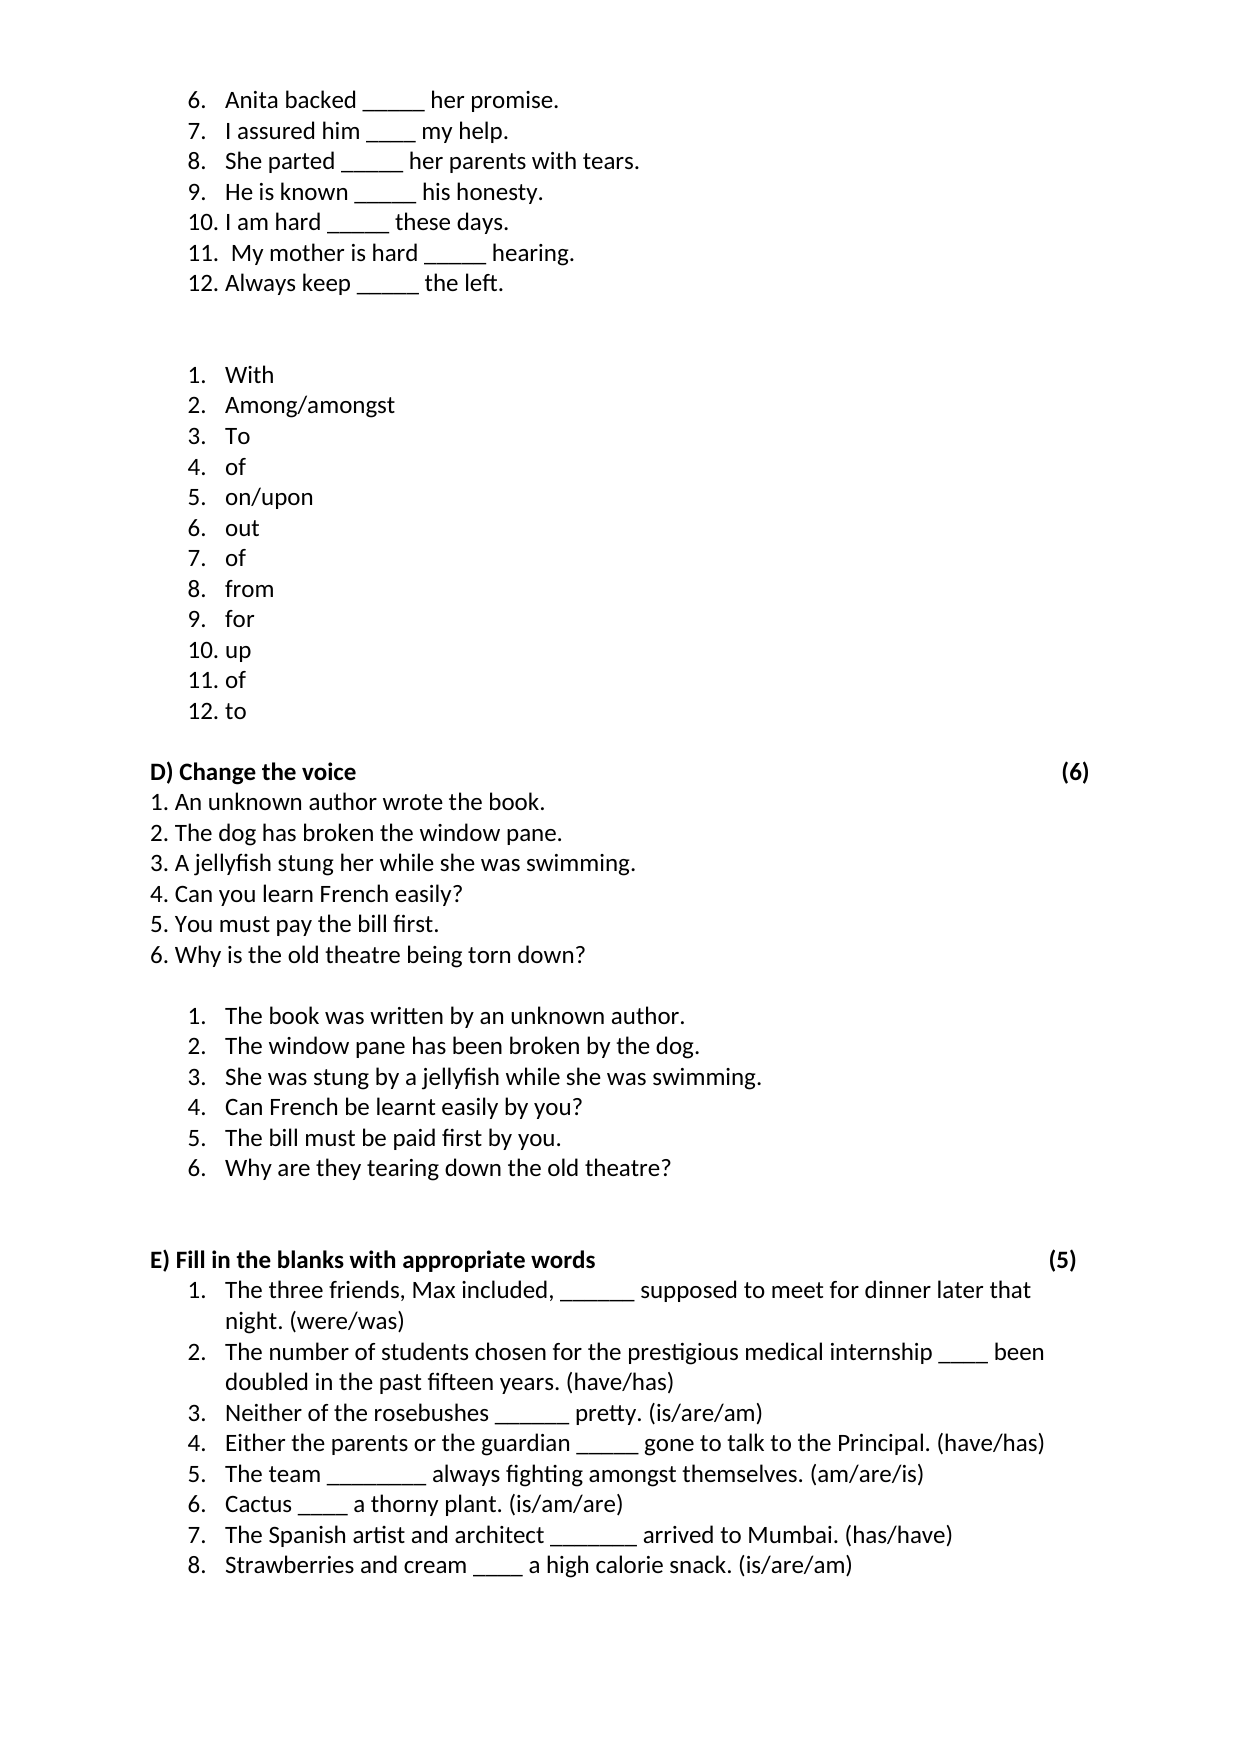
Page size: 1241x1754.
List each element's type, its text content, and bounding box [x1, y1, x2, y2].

list My mother is hard _____ hearing. [187, 237, 1090, 267]
list He is known _____ his honesty. [187, 176, 1090, 206]
list The number of students chosen for the prestigious medical internship ____ been doubled in the past fifteen years. (have/has) [187, 1336, 1090, 1397]
list Always keep _____ the left. [187, 267, 1090, 298]
list Cactus ____ a thorny plant. (is/am/are) [187, 1488, 1090, 1519]
list of [187, 451, 1090, 481]
list With [187, 359, 1090, 389]
list Either the parents or the guardian _____ gone to talk to the Principal. (have/has) [187, 1427, 1090, 1458]
list up [187, 634, 1090, 664]
list The window pane has been broken by the dog. [187, 1031, 1090, 1061]
text 6. Why is the old theatre being torn down? [150, 939, 1090, 969]
list Among/amongst [187, 389, 1090, 420]
list of [187, 542, 1090, 573]
list from [187, 573, 1090, 603]
list I am hard _____ these days. [187, 206, 1090, 237]
list I assured him ____ my help. [187, 115, 1090, 145]
list The Spanish artist and architect _______ arrived to Mumbai. (has/have) [187, 1519, 1090, 1549]
text 4. Can you learn French easily? [150, 878, 1090, 908]
list The bill must be paid first by you. [187, 1122, 1090, 1153]
text D) Change the voice (6) [150, 756, 1090, 786]
list to [187, 695, 1090, 725]
list Strawberries and cream ____ a high calorie snack. (is/are/am) [187, 1549, 1090, 1580]
text 1. An unknown author wrote the book. [150, 786, 1090, 817]
list To [187, 420, 1090, 451]
text E) Fill in the blanks with appropriate words (5) [150, 1244, 1090, 1275]
list Anita backed _____ her promise. [187, 84, 1090, 115]
list She parted _____ her parents with tears. [187, 145, 1090, 176]
list The team ________ always fighting amongst themselves. (am/are/is) [187, 1458, 1090, 1488]
text 3. A jellyfish stung her while she was swimming. [150, 847, 1090, 878]
list Can French be learnt easily by you? [187, 1092, 1090, 1122]
list She was stung by a jellyfish while she was swimming. [187, 1061, 1090, 1092]
list of [187, 664, 1090, 695]
list Why are they tearing down the old theatre? [187, 1153, 1090, 1183]
text 2. The dog has broken the window pane. [150, 817, 1090, 847]
list The three friends, Max included, ______ supposed to meet for dinner later that night. (were/was) [187, 1275, 1090, 1336]
list Neither of the rosebushes ______ pretty. (is/are/am) [187, 1397, 1090, 1427]
list on/upon [187, 481, 1090, 512]
text 5. You must pay the bill first. [150, 908, 1090, 939]
list out [187, 512, 1090, 542]
list for [187, 603, 1090, 634]
list The book was written by an unknown author. [187, 1000, 1090, 1031]
